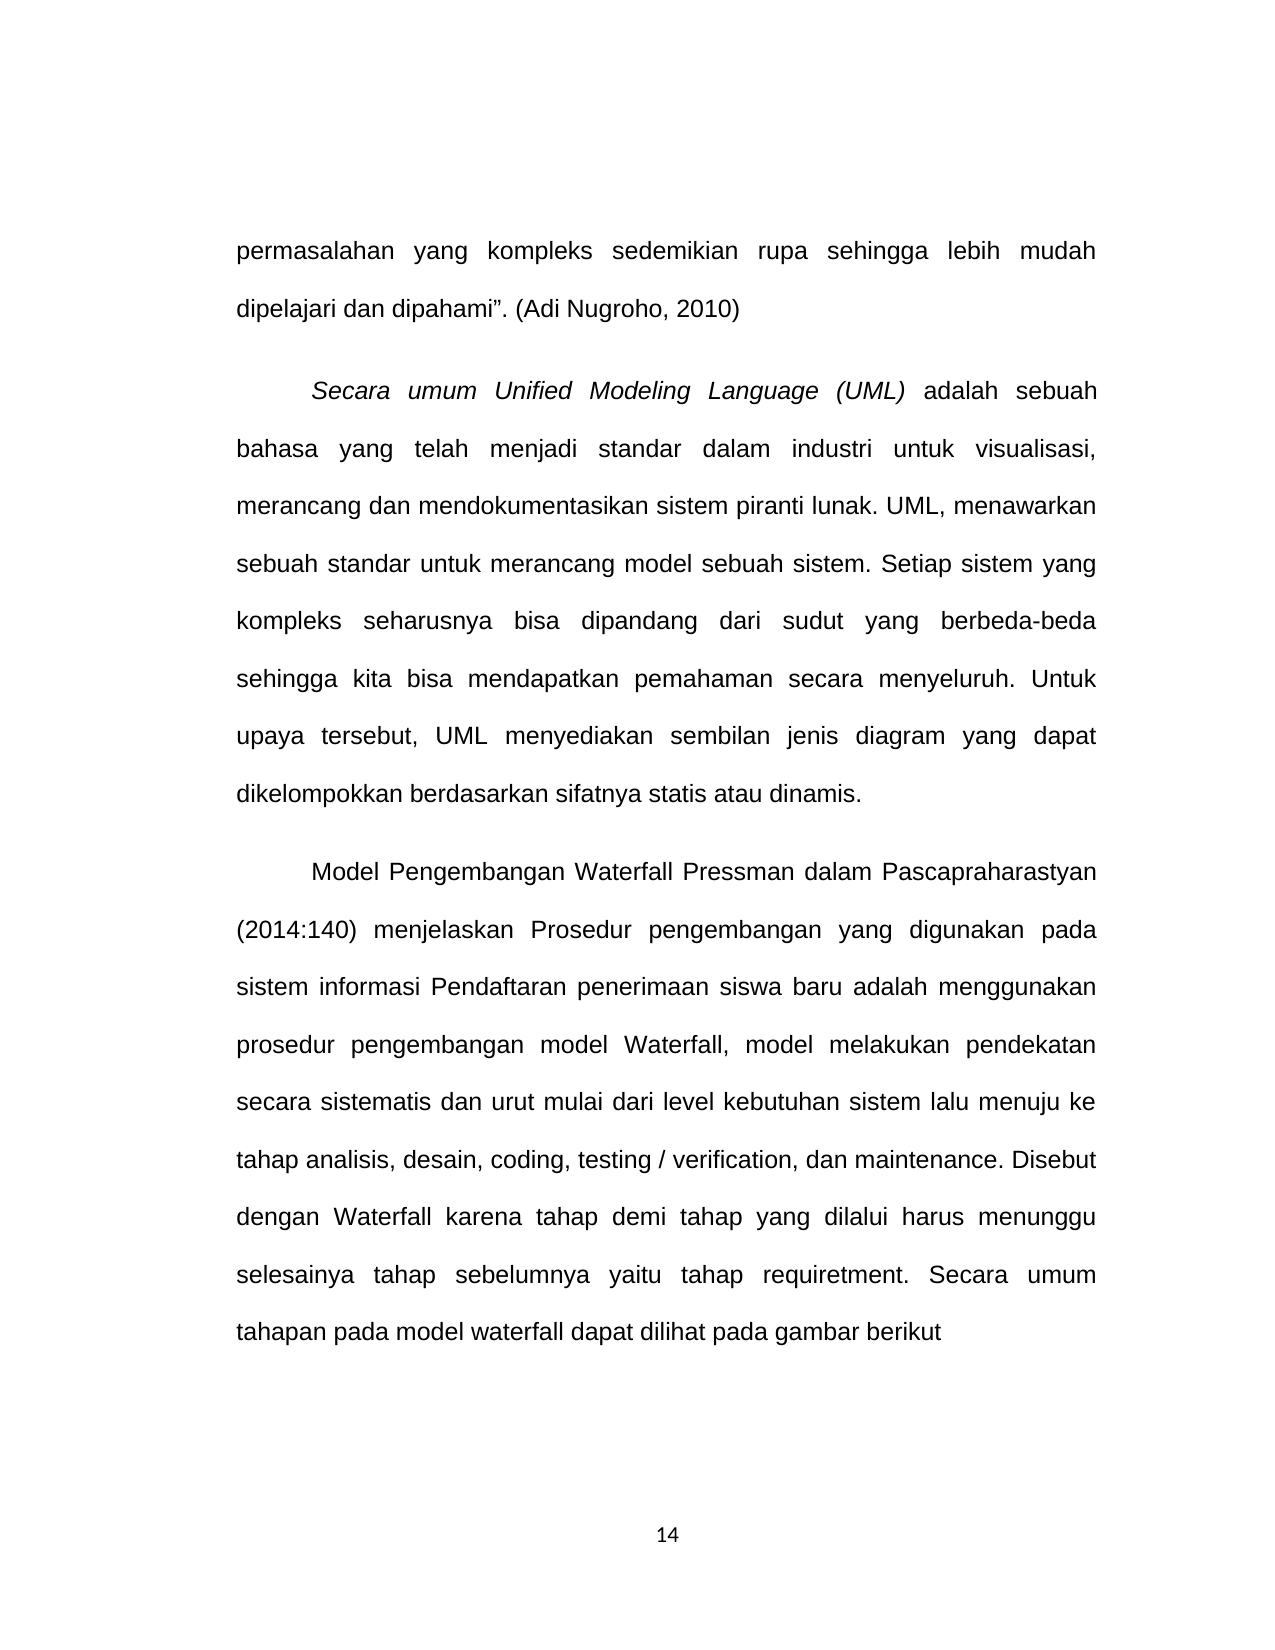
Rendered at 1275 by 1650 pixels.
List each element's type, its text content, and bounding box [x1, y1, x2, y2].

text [236, 236, 1098, 322]
text Secara umum Unified Modeling Language (UML) adalah sebuah bahasa yang telah menjadi standar dalam industri untuk visualisasi, merancang dan mendokumentasikan sistem piranti lunak. UML, menawarkan sebuah standar untuk merancang model sebuah sistem. Setiap sistem yang kompleks seharusnya bisa dipandang dari sudut yang berbeda-beda sehingga kita bisa mendapatkan pemahaman secara menyeluruh. Untuk upaya tersebut, UML menyediakan sembilan jenis diagram yang dapat dikelompokkan berdasarkan sifatnya statis atau dinamis. [236, 376, 1098, 807]
text Model Pengembangan Waterfall Pressman dalam Pascapraharastyan (2014:140) menjelaskan Prosedur pengembangan yang digunakan pada sistem informasi Pendaftaran penerimaan siswa baru adalah menggunakan prosedur pengembangan model Waterfall, model melakukan pendekatan secara sistematis dan urut mulai dari level kebutuhan sistem lalu menuju ke tahap analisis, desain, coding, testing / verification, dan maintenance. Disebut dengan Waterfall karena tahap demi tahap yang dilalui harus menunggu selesainya tahap sebelumnya yaitu tahap requiretment. Secara umum tahapan pada model waterfall dapat dilihat pada gambar berikut [236, 857, 1098, 1346]
